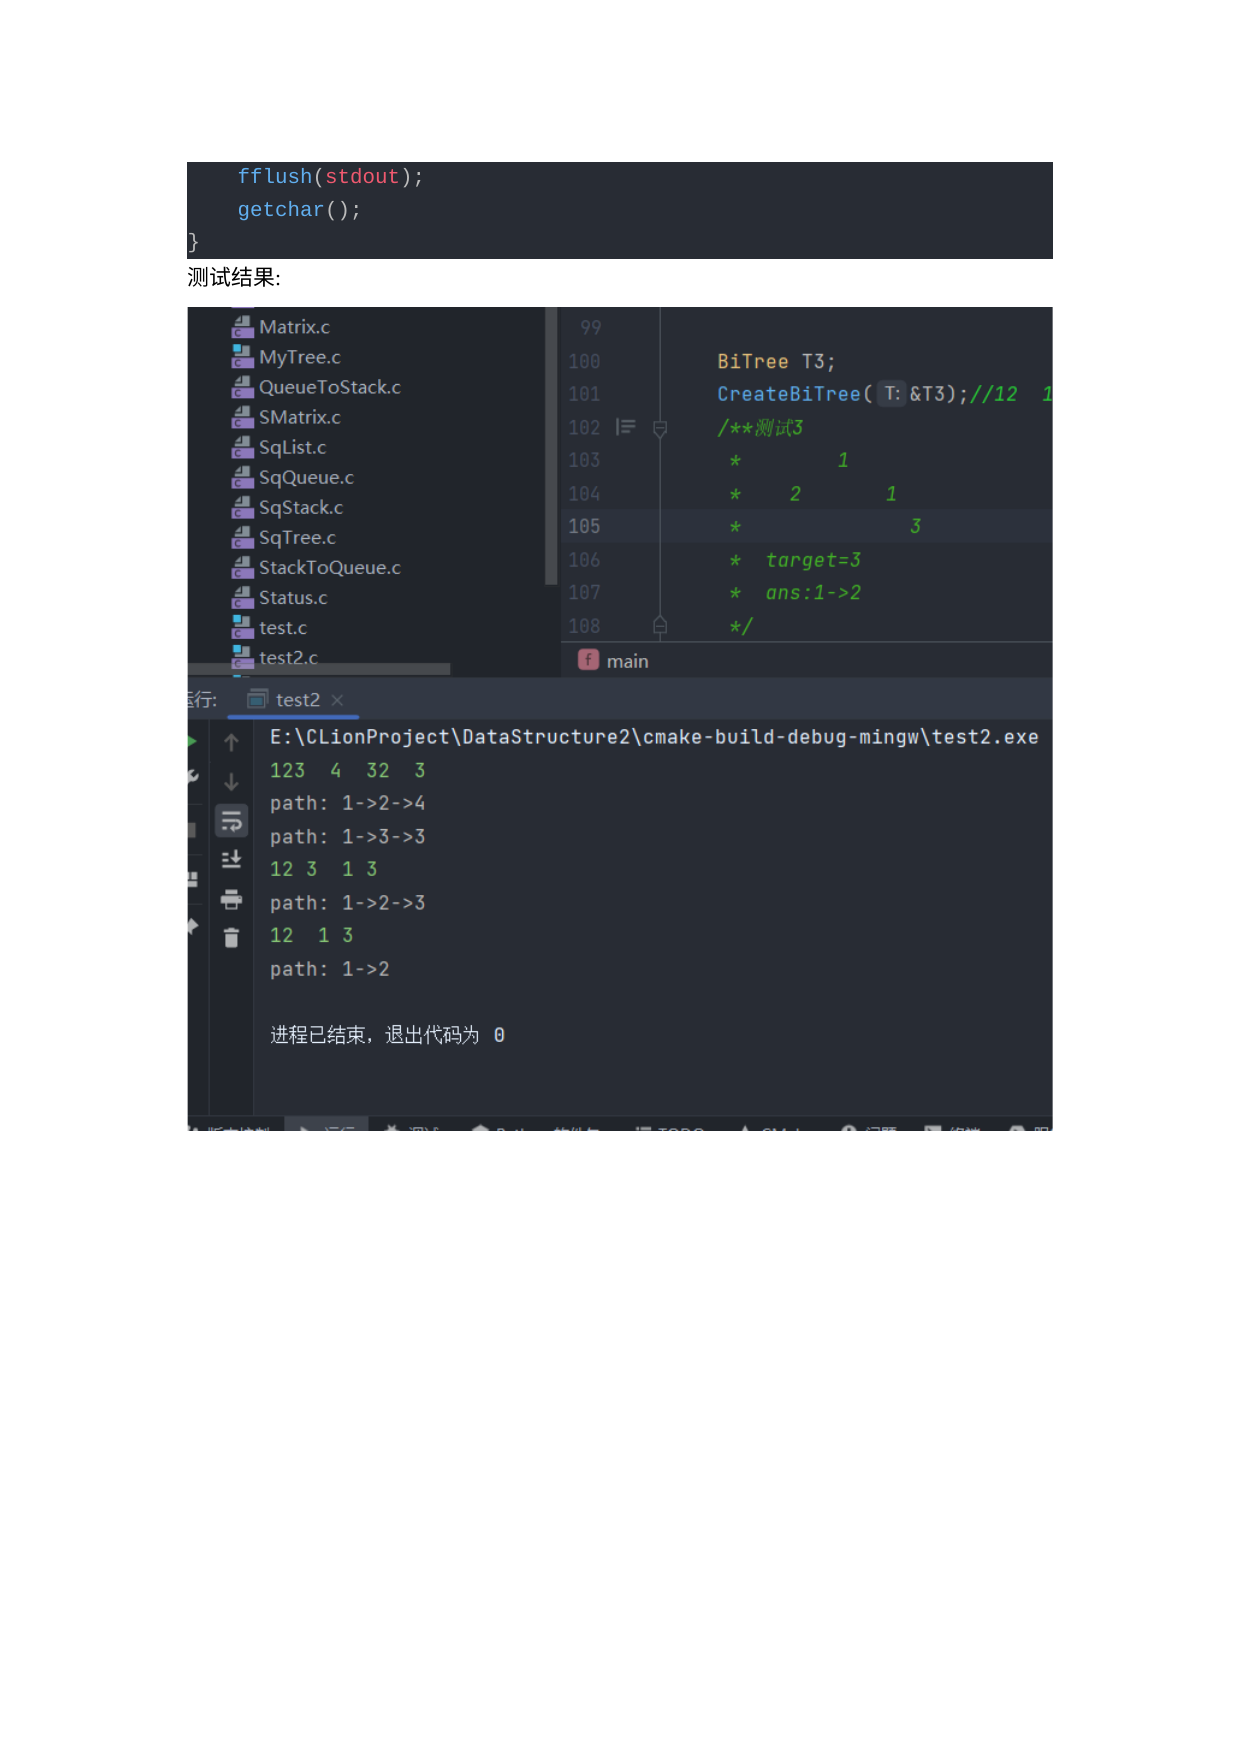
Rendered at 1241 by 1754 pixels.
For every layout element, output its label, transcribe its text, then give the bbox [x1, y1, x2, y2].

text 测试结果: [187, 259, 1053, 292]
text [187, 162, 1053, 259]
picture [187, 307, 1053, 1131]
